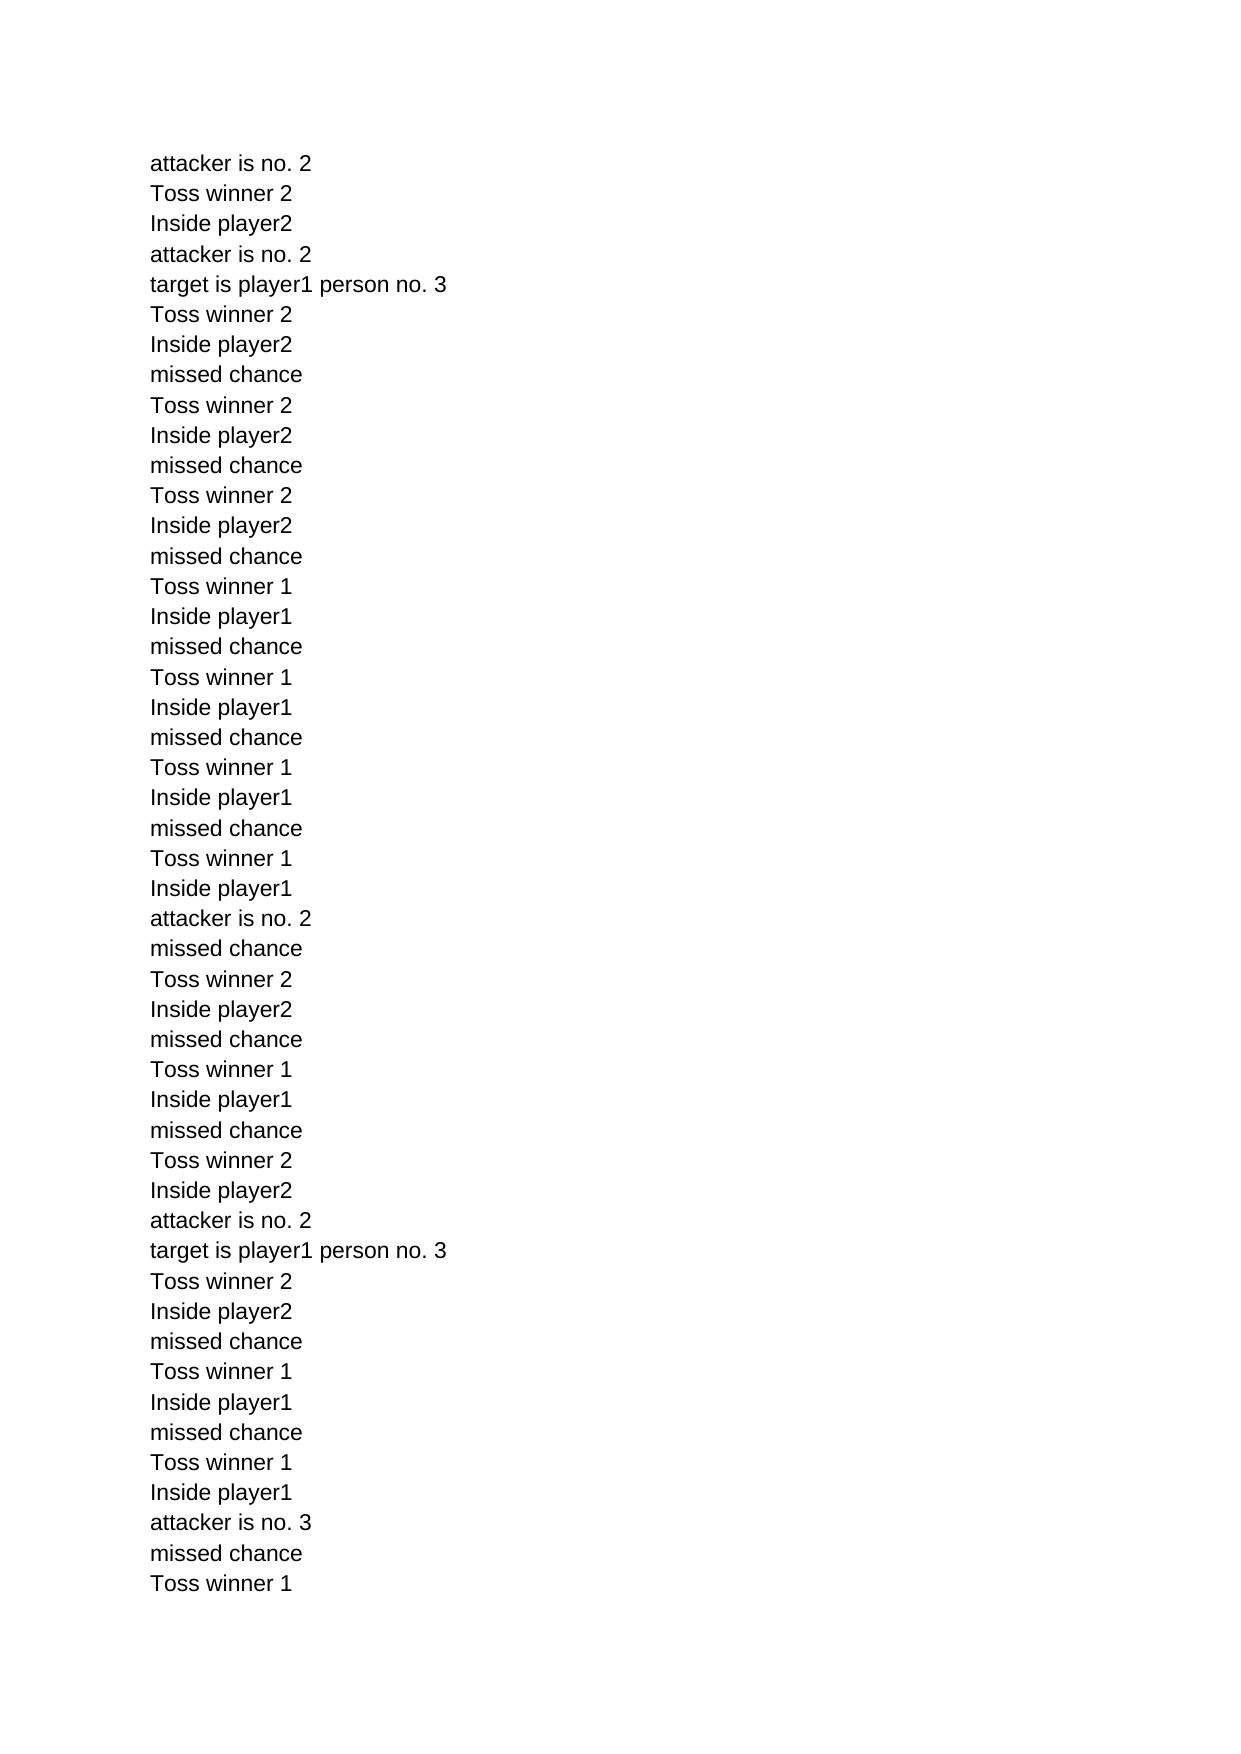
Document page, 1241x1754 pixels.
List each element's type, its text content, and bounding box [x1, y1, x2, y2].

text Inside player2 [150, 996, 1090, 1022]
text missed chance [150, 935, 1090, 962]
text Toss winner 1 [150, 573, 1090, 599]
text Inside player2 [150, 422, 1090, 448]
text missed chance [150, 1419, 1090, 1445]
text Toss winner 2 [150, 966, 1090, 992]
text missed chance [150, 1328, 1090, 1354]
text Toss winner 1 [150, 754, 1090, 781]
text Toss winner 1 [150, 1056, 1090, 1083]
text Toss winner 1 [150, 1570, 1090, 1596]
text Toss winner 2 [150, 482, 1090, 509]
text Inside player1 [150, 784, 1090, 811]
text missed chance [150, 814, 1090, 841]
text Toss winner 2 [150, 180, 1090, 207]
text Inside player1 [150, 1388, 1090, 1415]
text Toss winner 1 [150, 845, 1090, 871]
text target is player1 person no. 3 [150, 271, 1090, 297]
text attacker is no. 3 [150, 1509, 1090, 1536]
text missed chance [150, 361, 1090, 388]
text Inside player2 [150, 512, 1090, 539]
text Inside player2 [150, 210, 1090, 237]
text Inside player2 [150, 331, 1090, 358]
text missed chance [150, 1026, 1090, 1052]
text Toss winner 2 [150, 1268, 1090, 1294]
text Toss winner 2 [150, 1147, 1090, 1173]
text Toss winner 2 [150, 392, 1090, 418]
text missed chance [150, 543, 1090, 569]
text Inside player1 [150, 875, 1090, 901]
text missed chance [150, 1117, 1090, 1143]
text Inside player1 [150, 603, 1090, 629]
text Toss winner 1 [150, 1358, 1090, 1385]
text missed chance [150, 452, 1090, 478]
text Toss winner 1 [150, 1449, 1090, 1475]
text missed chance [150, 633, 1090, 660]
text attacker is no. 2 [150, 1207, 1090, 1234]
text Inside player2 [150, 1298, 1090, 1324]
text missed chance [150, 724, 1090, 750]
text Inside player1 [150, 1086, 1090, 1113]
text Inside player1 [150, 694, 1090, 720]
text Inside player1 [150, 1479, 1090, 1506]
text attacker is no. 2 [150, 150, 1090, 176]
text attacker is no. 2 [150, 241, 1090, 267]
text Toss winner 2 [150, 301, 1090, 327]
text missed chance [150, 1539, 1090, 1566]
text attacker is no. 2 [150, 905, 1090, 932]
text Inside player2 [150, 1177, 1090, 1203]
text Toss winner 1 [150, 663, 1090, 690]
text target is player1 person no. 3 [150, 1237, 1090, 1264]
